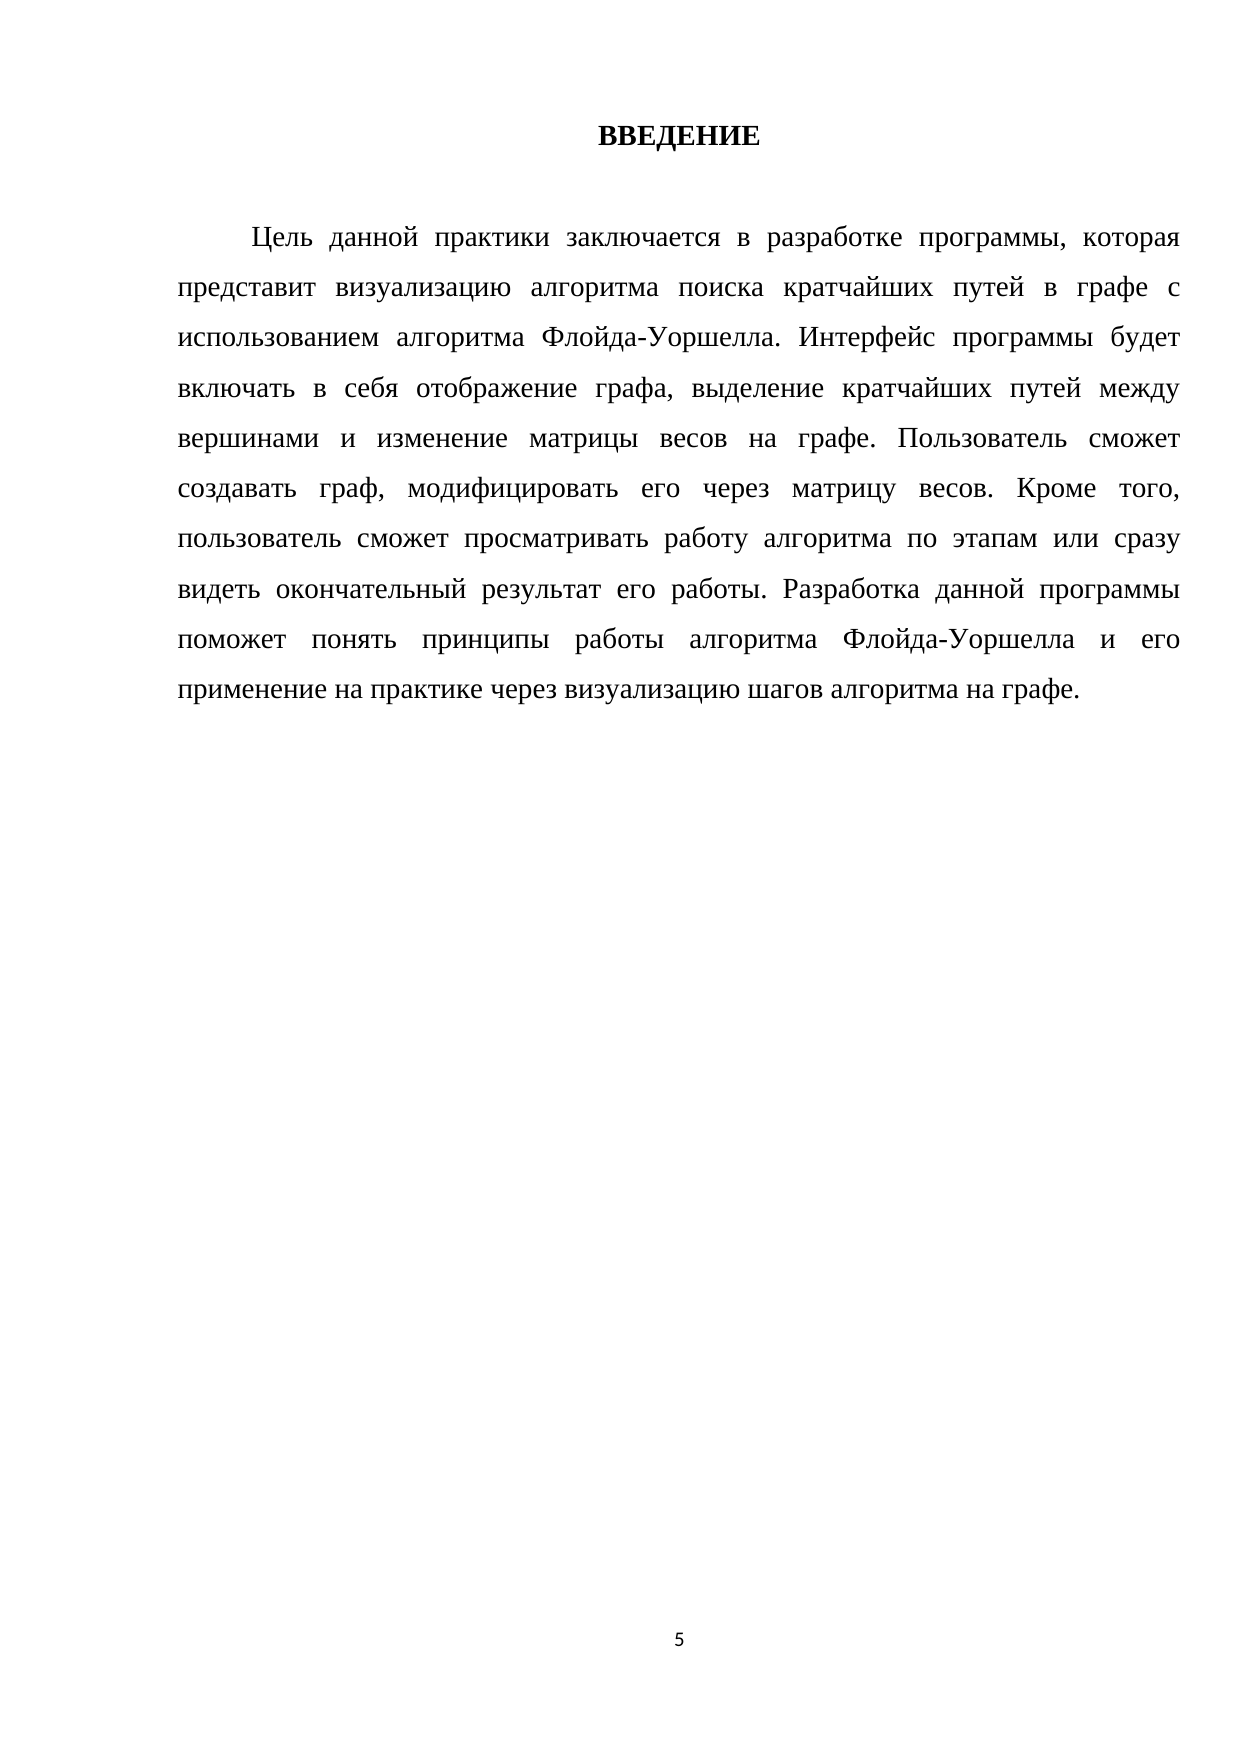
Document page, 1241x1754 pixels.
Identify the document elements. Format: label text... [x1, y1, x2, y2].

text ВВЕДЕНИЕ [177, 118, 1181, 152]
text Цель данной практики заключается в разработке программы, которая представит визуализацию алгоритма поиска кратчайших путей в графе с использованием алгоритма Флойда-Уоршелла. Интерфейс программы будет включать в себя отображение графа, выделение кратчайших путей между вершинами и изменение матрицы весов на графе. Пользователь сможет создавать граф, модифицировать его через матрицу весов. Кроме того, пользователь сможет просматривать работу алгоритма по этапам или сразу видеть окончательный результат его работы. Разработка данной программы поможет понять принципы работы алгоритма Флойда-Уоршелла и его применение на практике через визуализацию шагов алгоритма на графе. [177, 219, 1181, 705]
